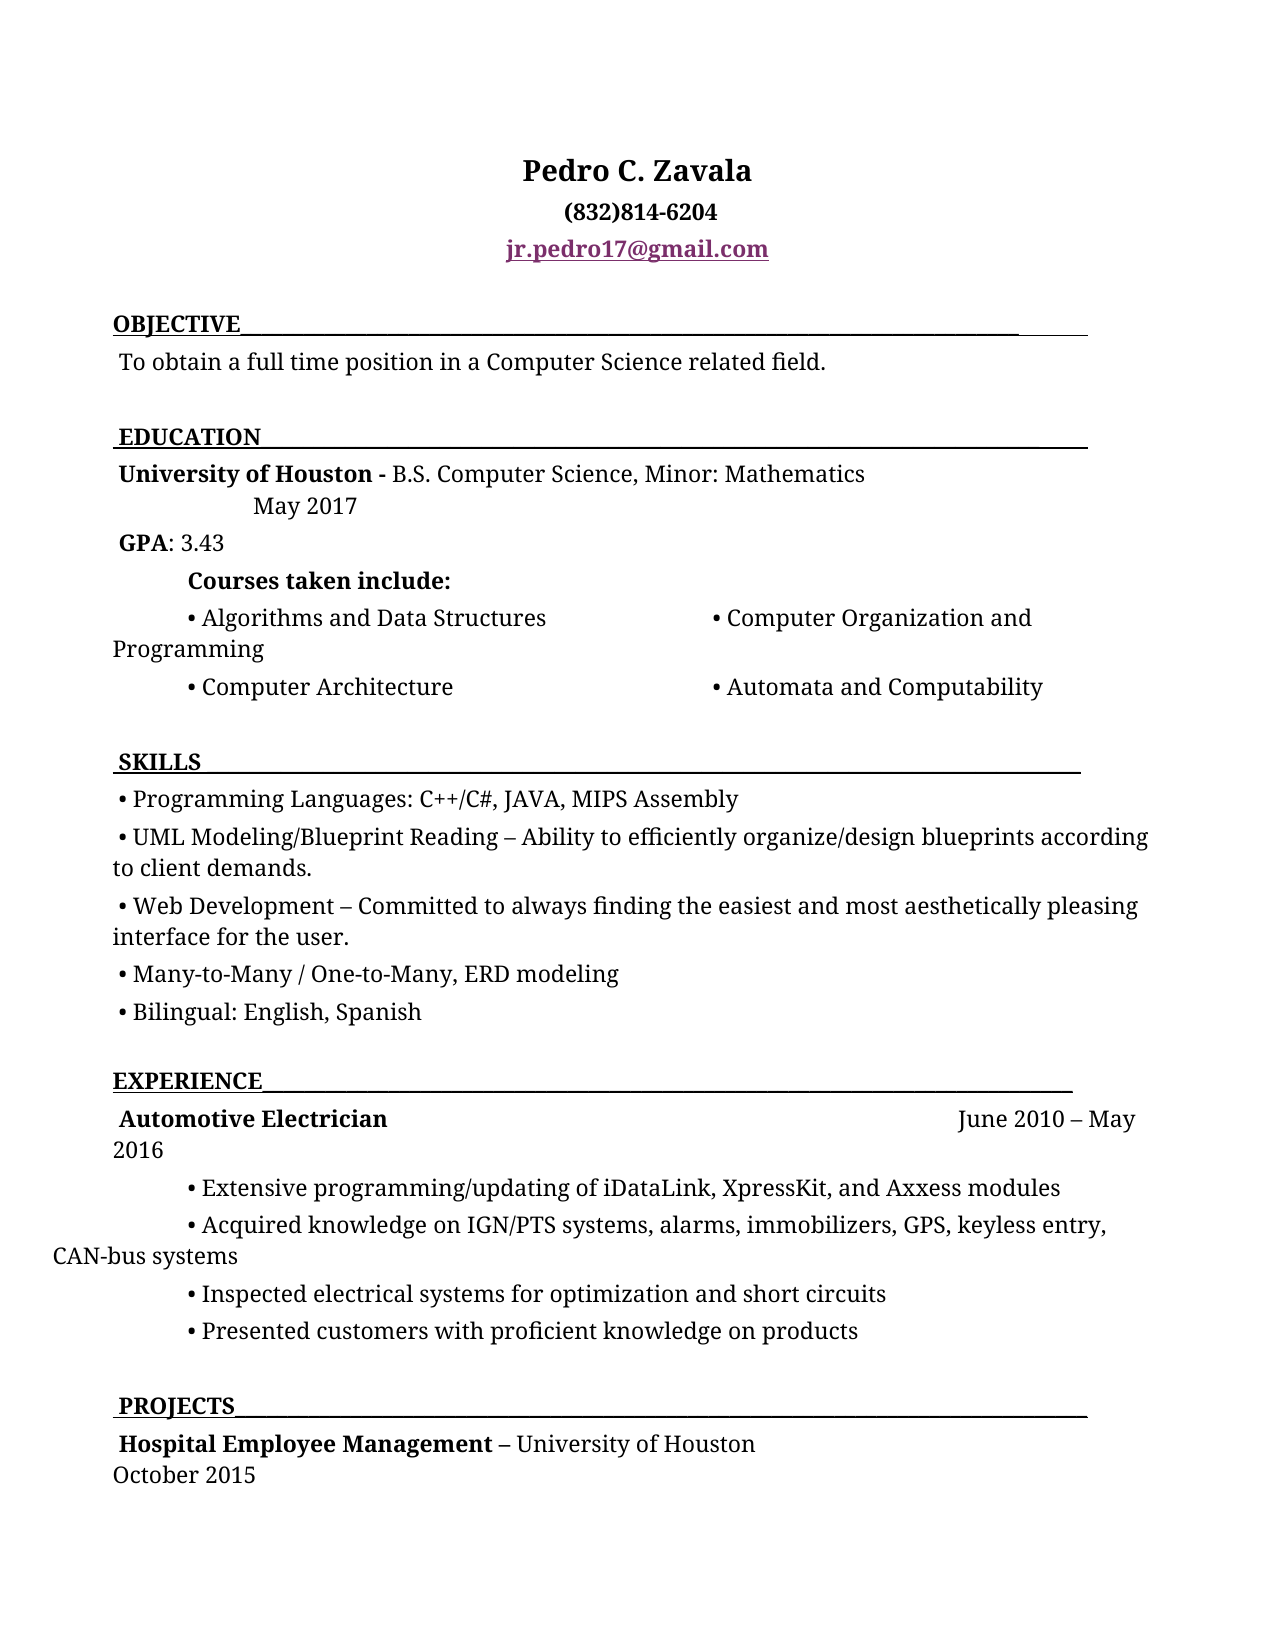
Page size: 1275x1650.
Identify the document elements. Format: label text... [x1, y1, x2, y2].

text University of Houston - B.S. Computer Science, Minor: Mathematics May 2017 [112, 458, 1162, 521]
text EXPERIENCE_____________________________________________________________________________ [112, 1065, 1162, 1096]
text jr.pedro17@gmail.com [112, 233, 1162, 265]
text PROJECTS_________________________________________________________________________________ [112, 1390, 1162, 1421]
text Pedro C. Zavala [112, 150, 1162, 190]
text • Acquired knowledge on IGN/PTS systems, alarms, immobilizers, GPS, keyless entry, CAN-bus systems [52, 1209, 1162, 1271]
text Hospital Employee Management – University of Houston October 2015 [112, 1428, 1162, 1490]
text Courses taken include: [112, 565, 1162, 596]
text • Extensive programming/updating of iDataLink, XpressKit, and Axxess modules [52, 1171, 1162, 1203]
text SKILLS ___________________________________________________________________________________ [112, 746, 1162, 777]
text • Web Development – Committed to always finding the easiest and most aesthetically pleasing interface for the user. [112, 890, 1162, 952]
text GPA: 3.43 [112, 527, 1162, 558]
text • Presented customers with proficient knowledge on products [52, 1315, 1162, 1346]
text • Computer Architecture • Automata and Computability [112, 671, 1162, 702]
text (832)814-6204 [112, 196, 1162, 227]
text • Many-to-Many / One-to-Many, ERD modeling [112, 958, 1162, 990]
text EDUCATION__________________________________________________________________________ [112, 421, 1162, 452]
text • UML Modeling/Blueprint Reading – Ability to efficiently organize/design blueprints according to client demands. [112, 821, 1162, 883]
text • Inspected electrical systems for optimization and short circuits [112, 1278, 1162, 1309]
text To obtain a full time position in a Computer Science related field. [112, 346, 1162, 377]
text OBJECTIVE__________________________________________________________________________ [112, 308, 1162, 340]
text • Bilingual: English, Spanish [112, 996, 1162, 1027]
text • Programming Languages: C++/C#, JAVA, MIPS Assembly [112, 783, 1162, 815]
text • Algorithms and Data Structures • Computer Organization and Programming [112, 602, 1162, 665]
text Automotive Electrician June 2010 – May 2016 [112, 1103, 1162, 1165]
